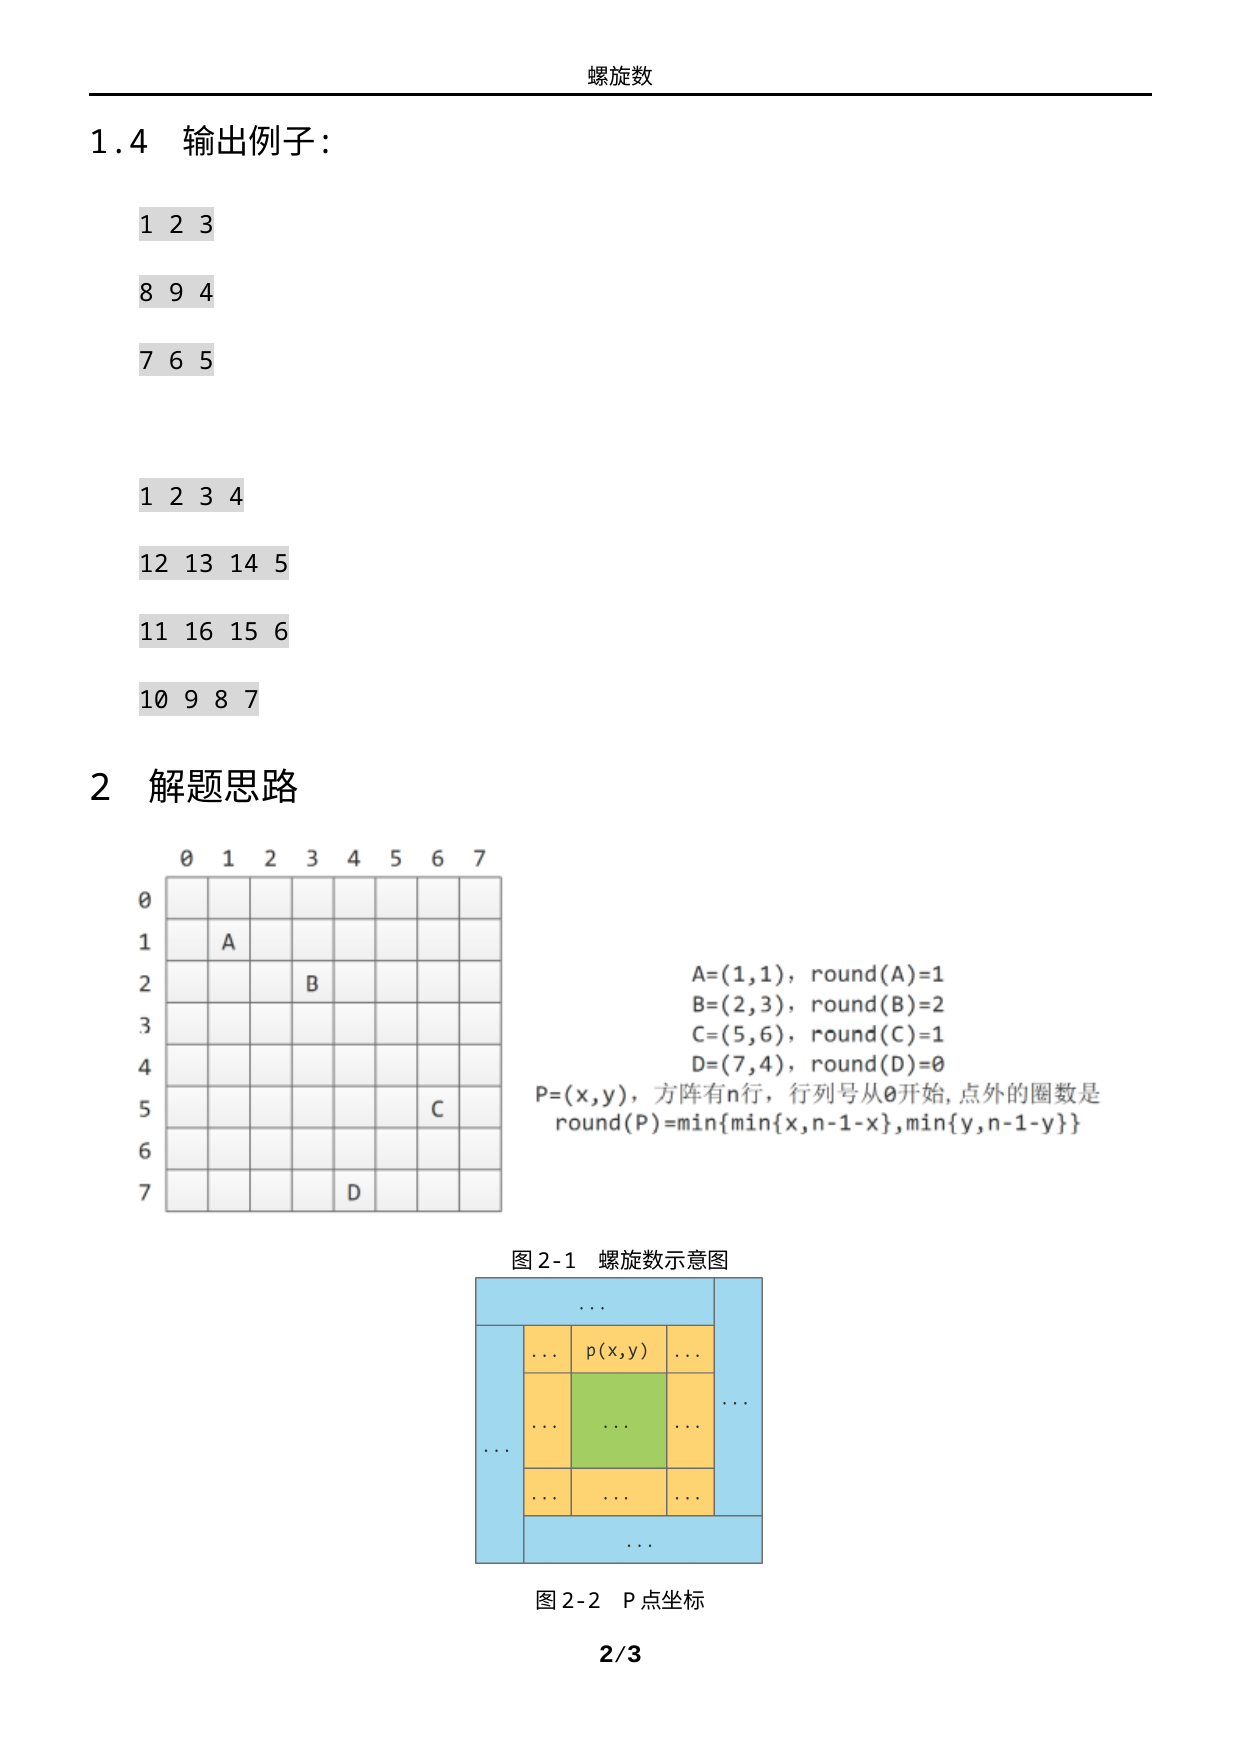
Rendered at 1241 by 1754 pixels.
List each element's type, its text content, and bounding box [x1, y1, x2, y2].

picture [474, 1276, 766, 1567]
text 图2-1 螺旋数示意图 [89, 1242, 1152, 1276]
subtitle 1.4 输出例子: [89, 105, 1152, 173]
text 7 6 5 [89, 326, 1152, 393]
text 8 9 4 [89, 258, 1152, 326]
text 1 2 3 [89, 190, 1152, 258]
text 1 2 3 4 [89, 461, 1152, 529]
text 10 9 8 7 [89, 665, 1152, 733]
text 图2-2 P点坐标 [89, 1582, 1152, 1616]
text 11 16 15 6 [89, 597, 1152, 665]
text 12 13 14 5 [89, 529, 1152, 597]
subtitle 2 解题思路 [89, 750, 1152, 818]
